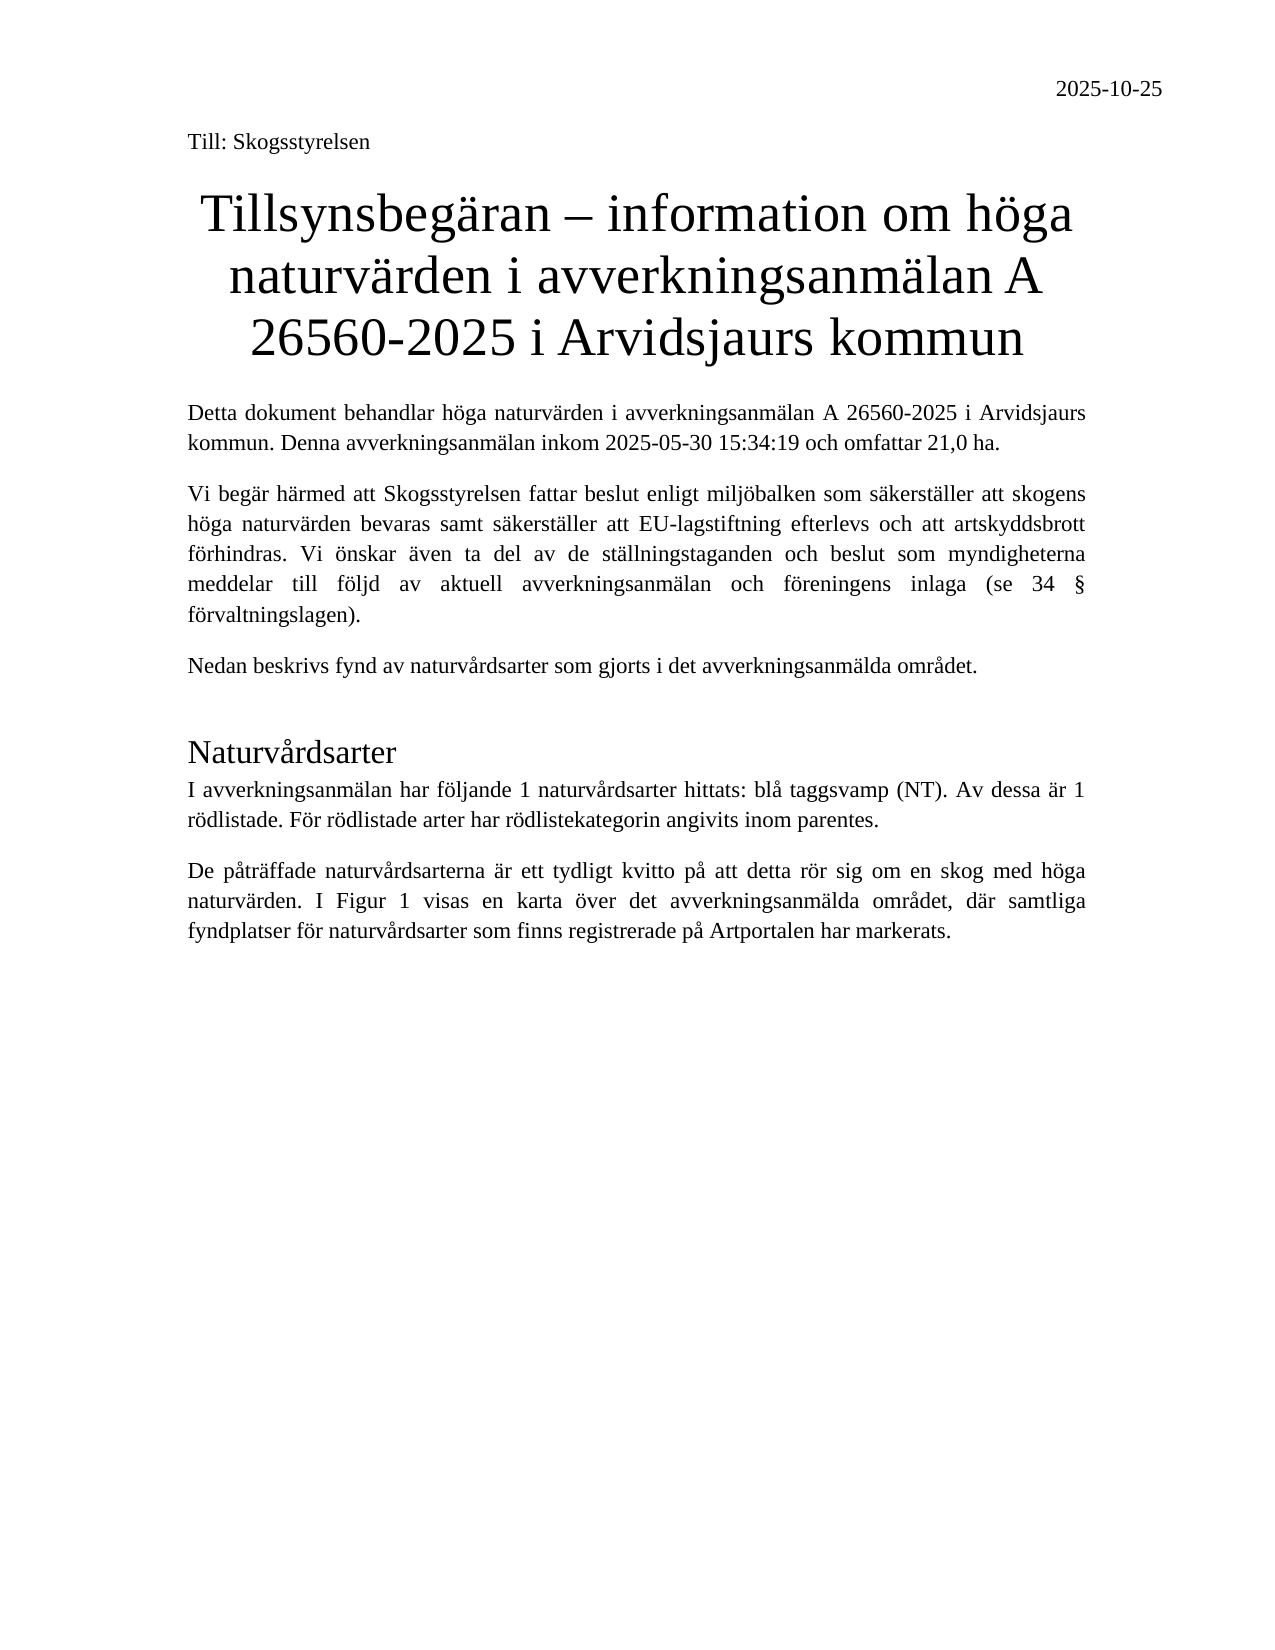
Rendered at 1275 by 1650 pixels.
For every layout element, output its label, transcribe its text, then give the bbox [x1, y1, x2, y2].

text Nedan beskrivs fynd av naturvårdsarter som gjorts i det avverkningsanmälda området. [187, 652, 1087, 678]
subtitle Naturvårdsarter [187, 732, 1087, 770]
text De påträffade naturvårdsarterna är ett tydligt kvitto på att detta rör sig om en skog med höga naturvärden. I Figur 1 visas en karta över det avverkningsanmälda området, där samtliga fyndplatser för naturvårdsarter som finns registrerade på Artportalen har markerats. [187, 857, 1087, 944]
text Detta dokument behandlar höga naturvärden i avverkningsanmälan A 26560-2025 i Arvidsjaurs kommun. Denna avverkningsanmälan inkom 2025-05-30 15:34:19 och omfattar 21,0 ha. [187, 398, 1087, 455]
title Tillsynsbegäran – information om höga naturvärden i avverkningsanmälan A 26560-2025 i Arvidsjaurs kommun [187, 180, 1087, 367]
text I avverkningsanmälan har följande 1 naturvårdsarter hittats: blå taggsvamp (NT). Av dessa är 1 rödlistade. För rödlistade arter har rödlistekategorin angivits inom parentes. [187, 776, 1087, 832]
text Vi begär härmed att Skogsstyrelsen fattar beslut enligt miljöbalken som säkerställer att skogens höga naturvärden bevaras samt säkerställer att EU-lagstiftning efterlevs och att artskyddsbrott förhindras. Vi önskar även ta del av de ställningstaganden och beslut som myndigheterna meddelar till följd av aktuell avverkningsanmälan och föreningens inlaga (se 34 § förvaltningslagen). [187, 480, 1087, 627]
